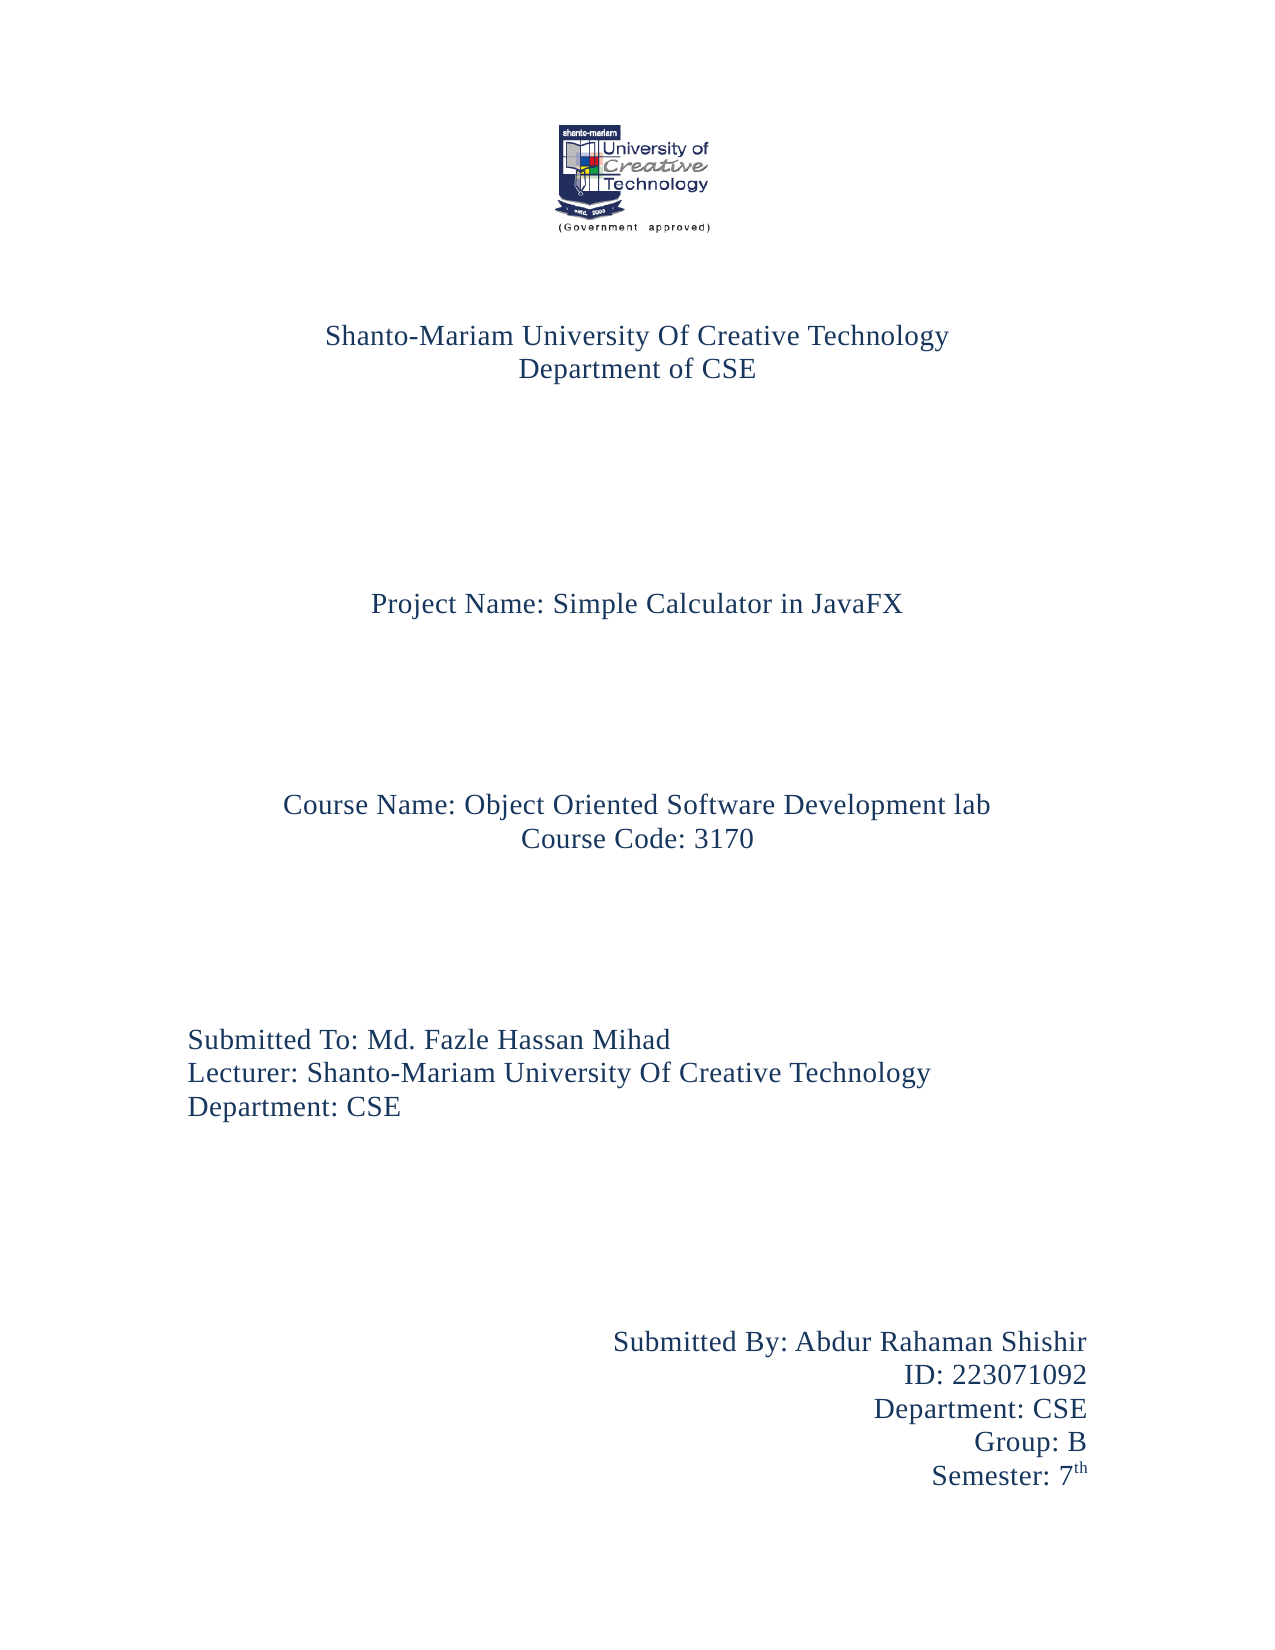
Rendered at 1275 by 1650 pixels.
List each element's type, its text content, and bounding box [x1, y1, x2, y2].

text Department of CSE [187, 351, 1087, 385]
text Submitted By: Abdur Rahaman Shishir [187, 1324, 1087, 1357]
text ID: 223071092 [187, 1357, 1087, 1391]
text Shanto-Mariam University Of Creative Technology [187, 318, 1087, 351]
text Submitted To: Md. Fazle Hassan Mihad [187, 1022, 1087, 1056]
text Lecturer: Shanto-Mariam University Of Creative Technology [187, 1056, 1087, 1089]
text Course Code: 3170 [187, 821, 1087, 854]
text Group: B Semester: 7th [187, 1424, 1087, 1492]
text Department: CSE [187, 1089, 1087, 1123]
text Department: CSE [187, 1391, 1087, 1424]
picture [552, 94, 722, 264]
text Course Name: Object Oriented Software Development lab [187, 787, 1087, 821]
text Project Name: Simple Calculator in JavaFX [187, 586, 1087, 619]
